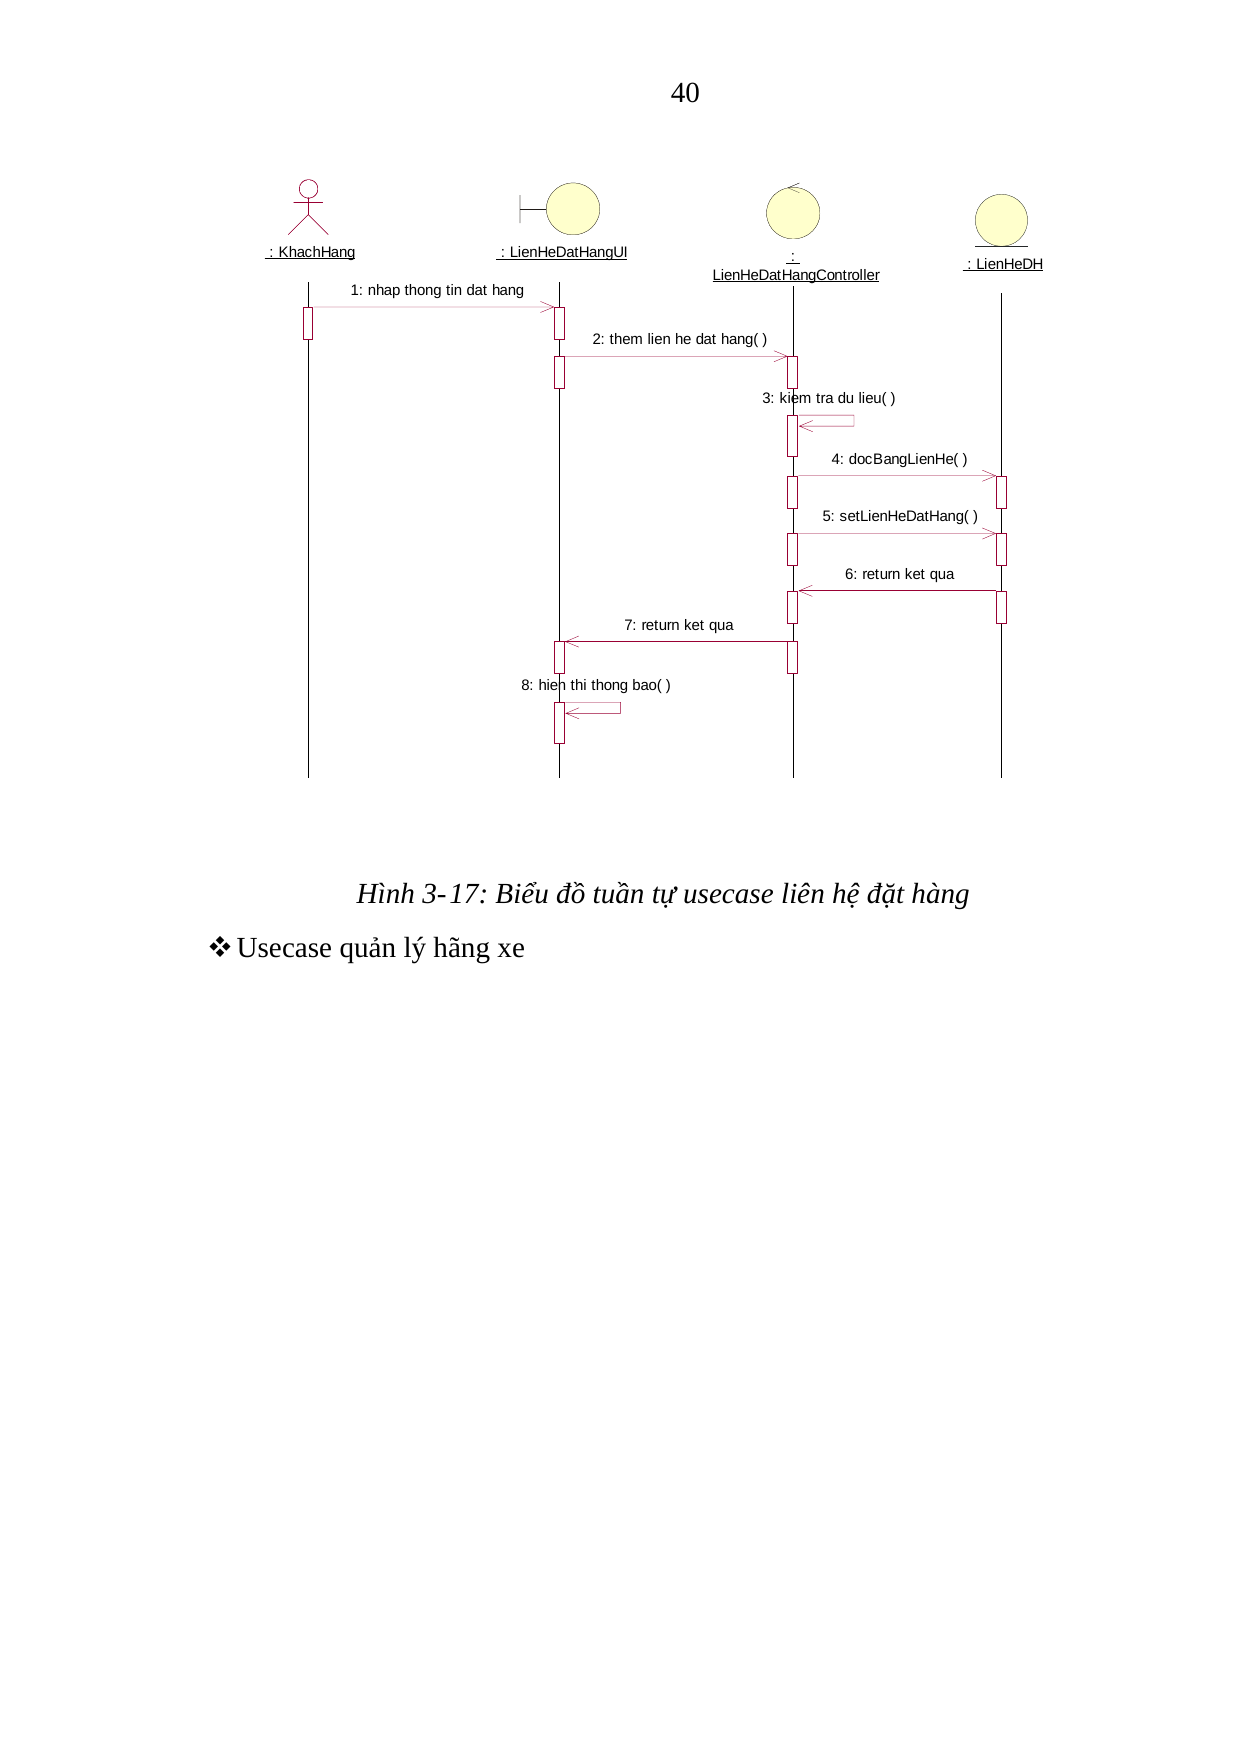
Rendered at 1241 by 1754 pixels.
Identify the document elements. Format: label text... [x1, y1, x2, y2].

list Usecase quản lý hãng xe [207, 931, 1122, 964]
